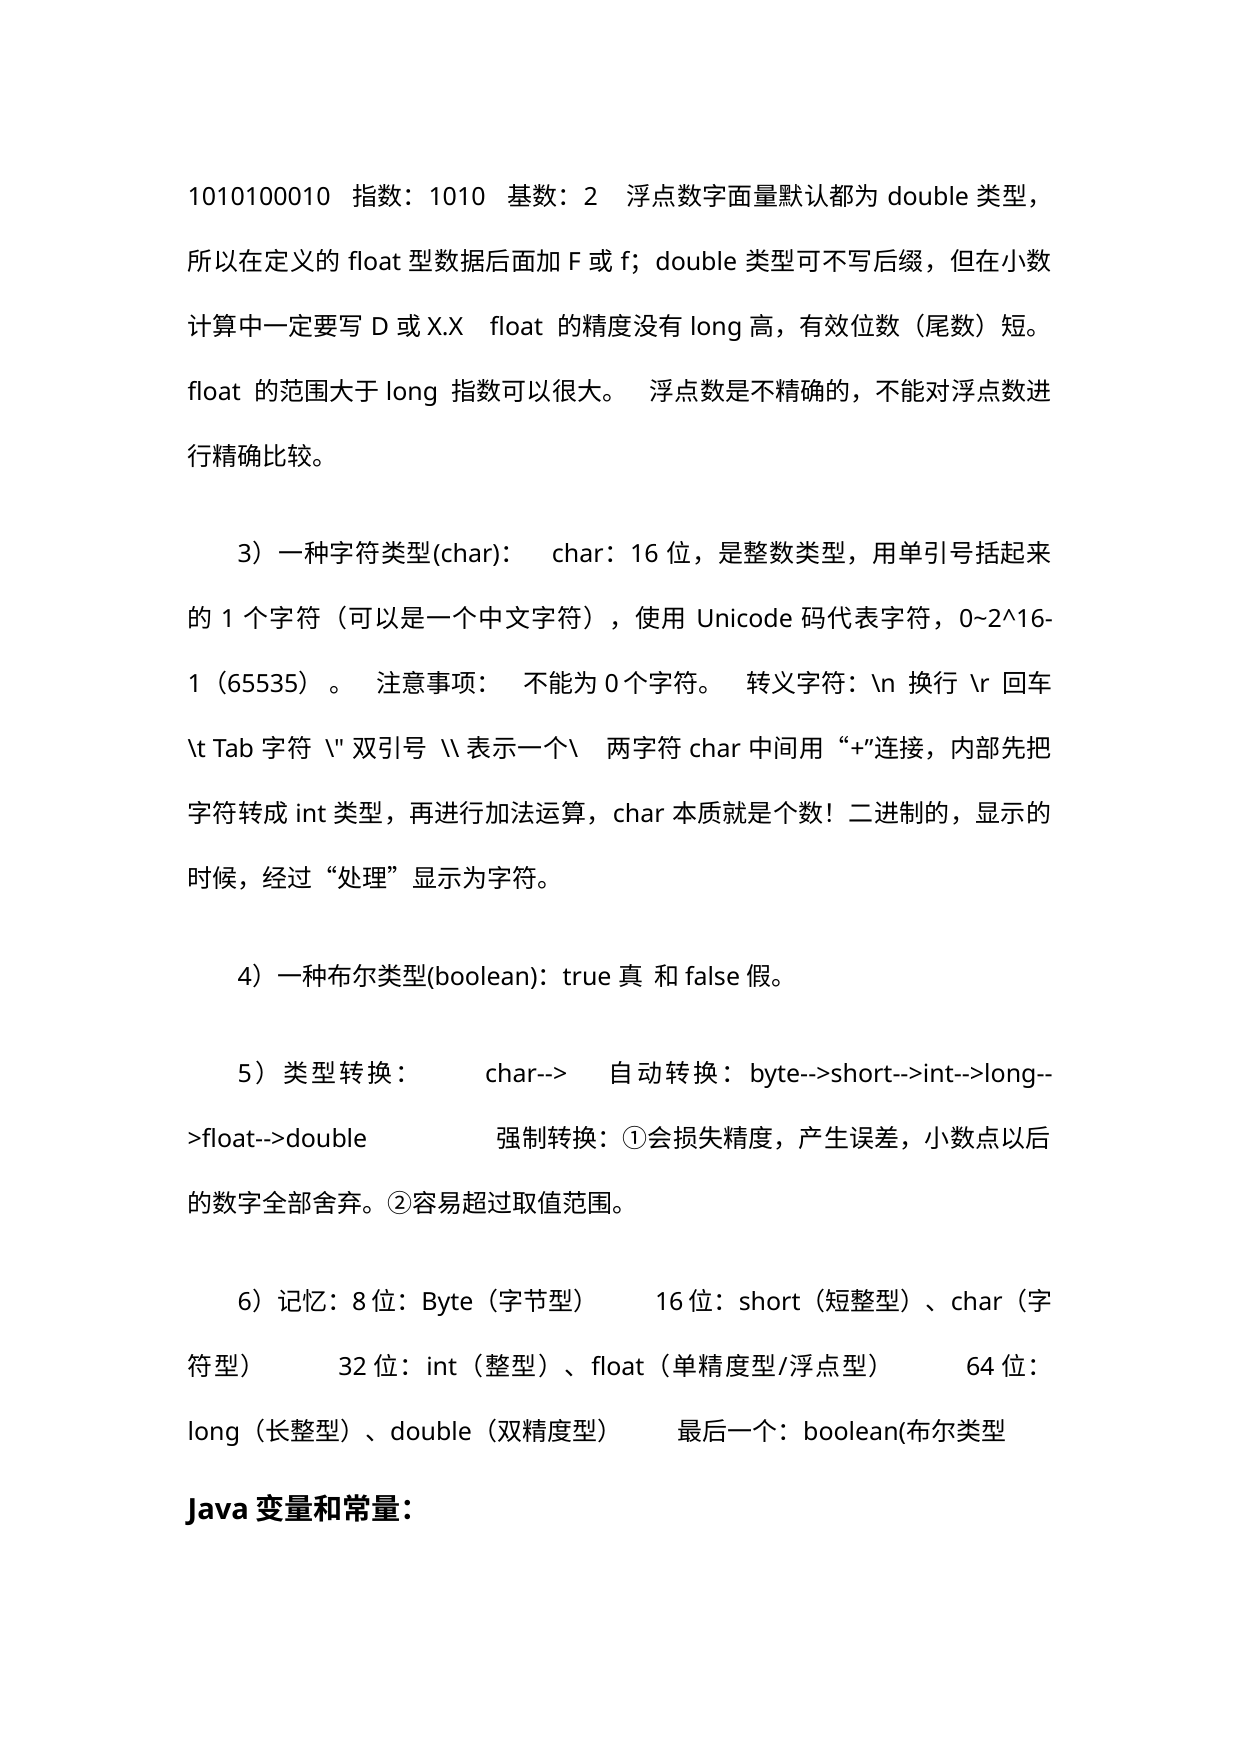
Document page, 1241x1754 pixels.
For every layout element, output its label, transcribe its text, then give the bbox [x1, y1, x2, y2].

text 6）记忆：8位：Byte（字节型） 16位：short（短整型）、char（字符型） 32位：int（整型）、float（单精度型/浮点型） 64位：long（长整型）、double（双精度型） 最后一个：boolean(布尔类型 [187, 1267, 1053, 1462]
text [187, 162, 1053, 487]
text 3）一种字符类型(char)： char：16 位，是整数类型，用单引号括起来的 1 个字符（可以是一个中文字符），使用 Unicode 码代表字符，0~2^16-1（65535） 。 注意事项： 不能为 0个字符。 转义字符：\n 换行 \r 回车 \t Tab 字符 \" 双引号 \\ 表示一个\ 两字符 char 中间用“+”连接，内部先把字符转成 int 类型，再进行加法运算，char 本质就是个数！二进制的，显示的时候，经过“处理”显示为字符。 [187, 519, 1053, 909]
text 5）类型转换： char--> 自动转换：byte-->short-->int-->long-->float-->double 强制转换：①会损失精度，产生误差，小数点以后的数字全部舍弃。②容易超过取值范围。 [187, 1039, 1053, 1234]
text 4）一种布尔类型(boolean)：true 真 和 false 假。 [187, 942, 1053, 1007]
list Java变量和常量： [187, 1474, 1053, 1539]
